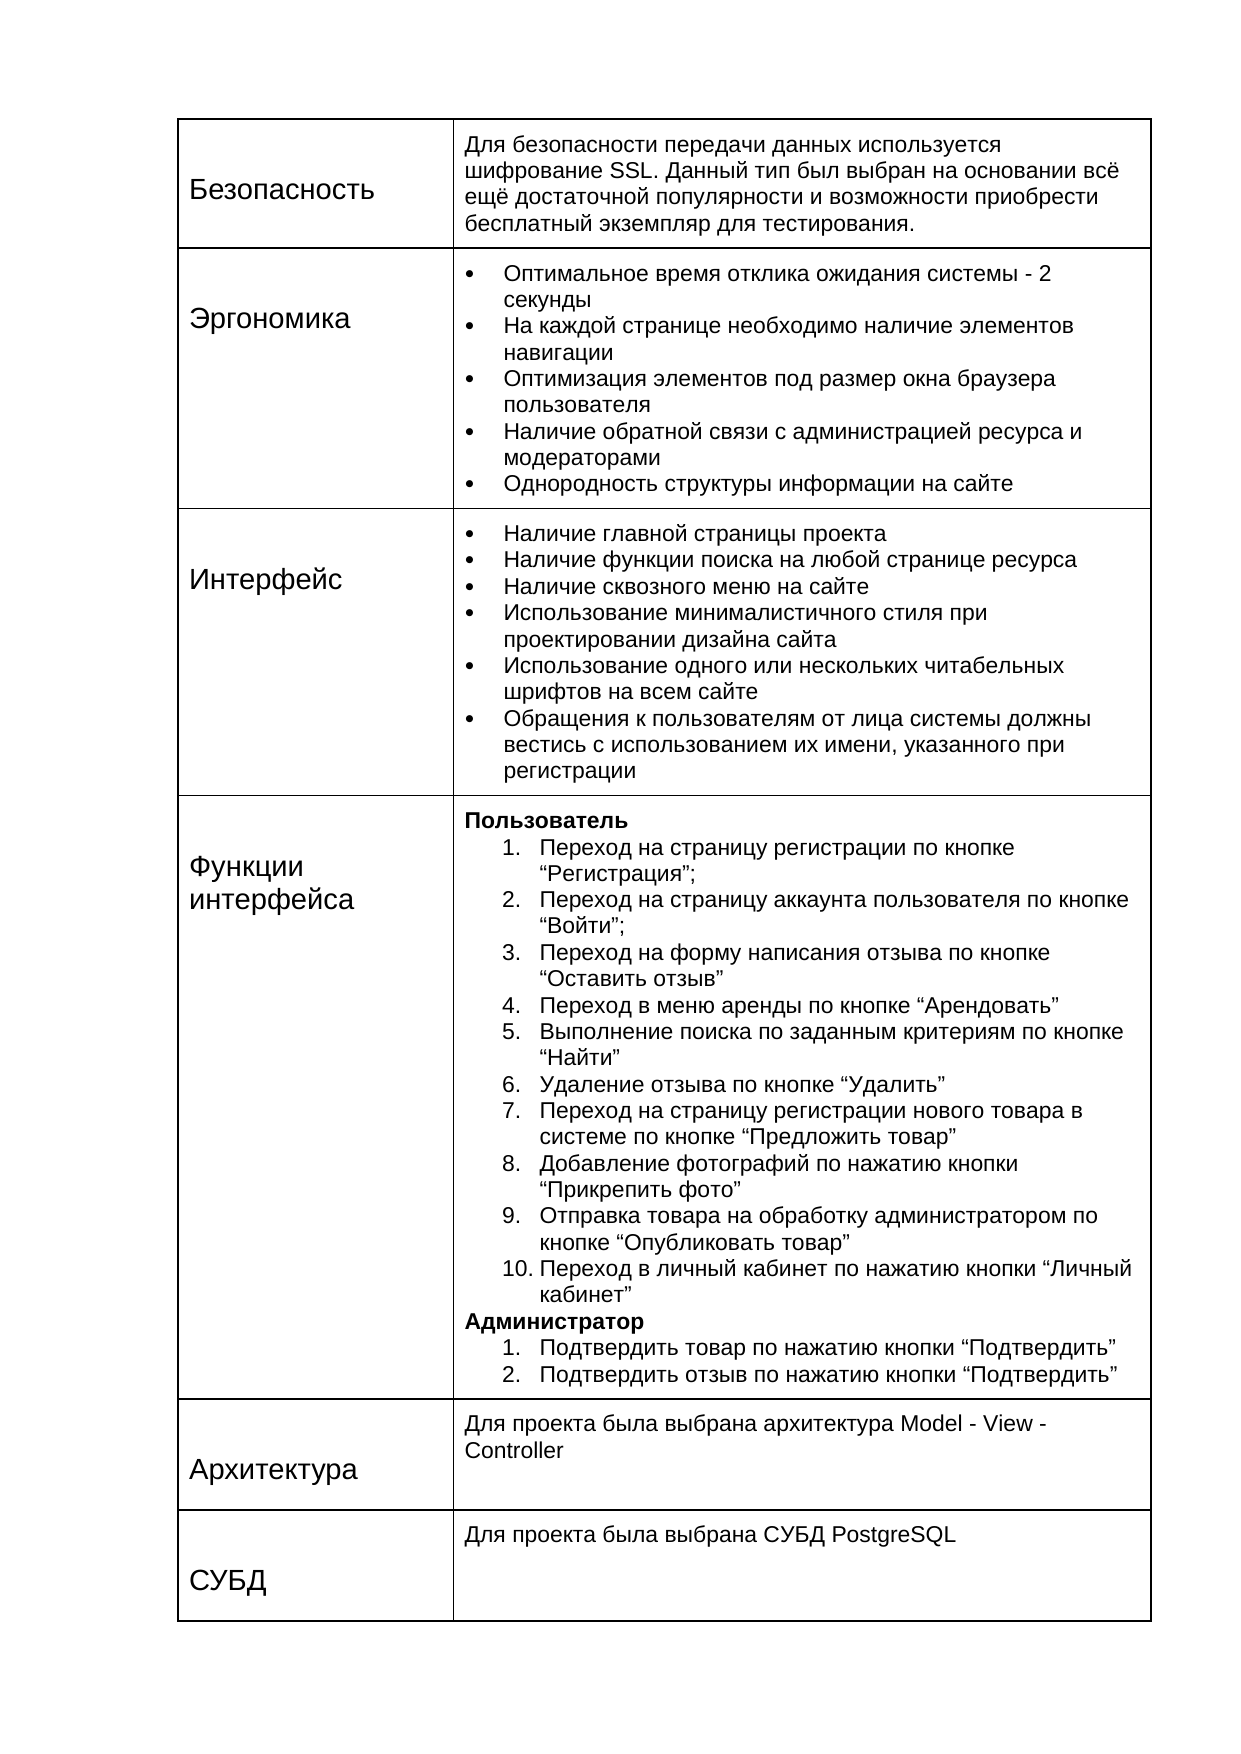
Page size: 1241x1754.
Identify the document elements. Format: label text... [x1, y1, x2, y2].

table_cell Пользователь Переход на страницу регистрации по кнопке “Регистрация”; Переход на страницу аккаунта пользователя по кнопке “Войти”; Переход на форму написания отзыва по кнопке “Оставить отзыв” Переход в меню аренды по кнопке “Арендовать” Выполнение поиска по заданным критериям по кнопке “Найти” Удаление отзыва по кнопке “Удалить” Переход на страницу регистрации нового товара в системе по кнопке “Предложить товар” Добавление фотографий по нажатию кнопки “Прикрепить фото” Отправка товара на обработку администратором по кнопке “Опубликовать товар” Переход в личный кабинет по нажатию кнопки “Личный кабинет” Администратор Подтвердить товар по нажатию кнопки “Подтвердить” Подтвердить отзыв по нажатию кнопки “Подтвердить” [454, 796, 1150, 1398]
table_cell СУБД [179, 1511, 453, 1620]
table_cell Функции интерфейса [179, 796, 453, 1398]
table_cell Архитектура [179, 1400, 453, 1509]
table_cell Эргономика [179, 249, 453, 508]
table_cell Безопасность [179, 120, 453, 247]
table_cell Интерфейс [179, 509, 453, 794]
table_cell Для проекта была выбрана архитектура Model - View - Controller [454, 1400, 1150, 1509]
table_cell Для проекта была выбрана СУБД PostgreSQL [454, 1511, 1150, 1620]
table_cell Наличие главной страницы проекта Наличие функции поиска на любой странице ресурса Наличие сквозного меню на сайте Использование минималистичного стиля при проектировании дизайна сайта Использование одного или нескольких читабельных шрифтов на всем сайте Обращения к пользователям от лица системы должны вестись с использованием их имени, указанного при регистрации [454, 509, 1150, 794]
table_cell Для безопасности передачи данных используется шифрование SSL. Данный тип был выбран на основании всё ещё достаточной популярности и возможности приобрести бесплатный экземпляр для тестирования. [454, 120, 1150, 247]
table_cell Оптимальное время отклика ожидания системы - 2 секунды На каждой странице необходимо наличие элементов навигации Оптимизация элементов под размер окна браузера пользователя Наличие обратной связи с администрацией ресурса и модераторами Однородность структуры информации на сайте [454, 249, 1150, 508]
